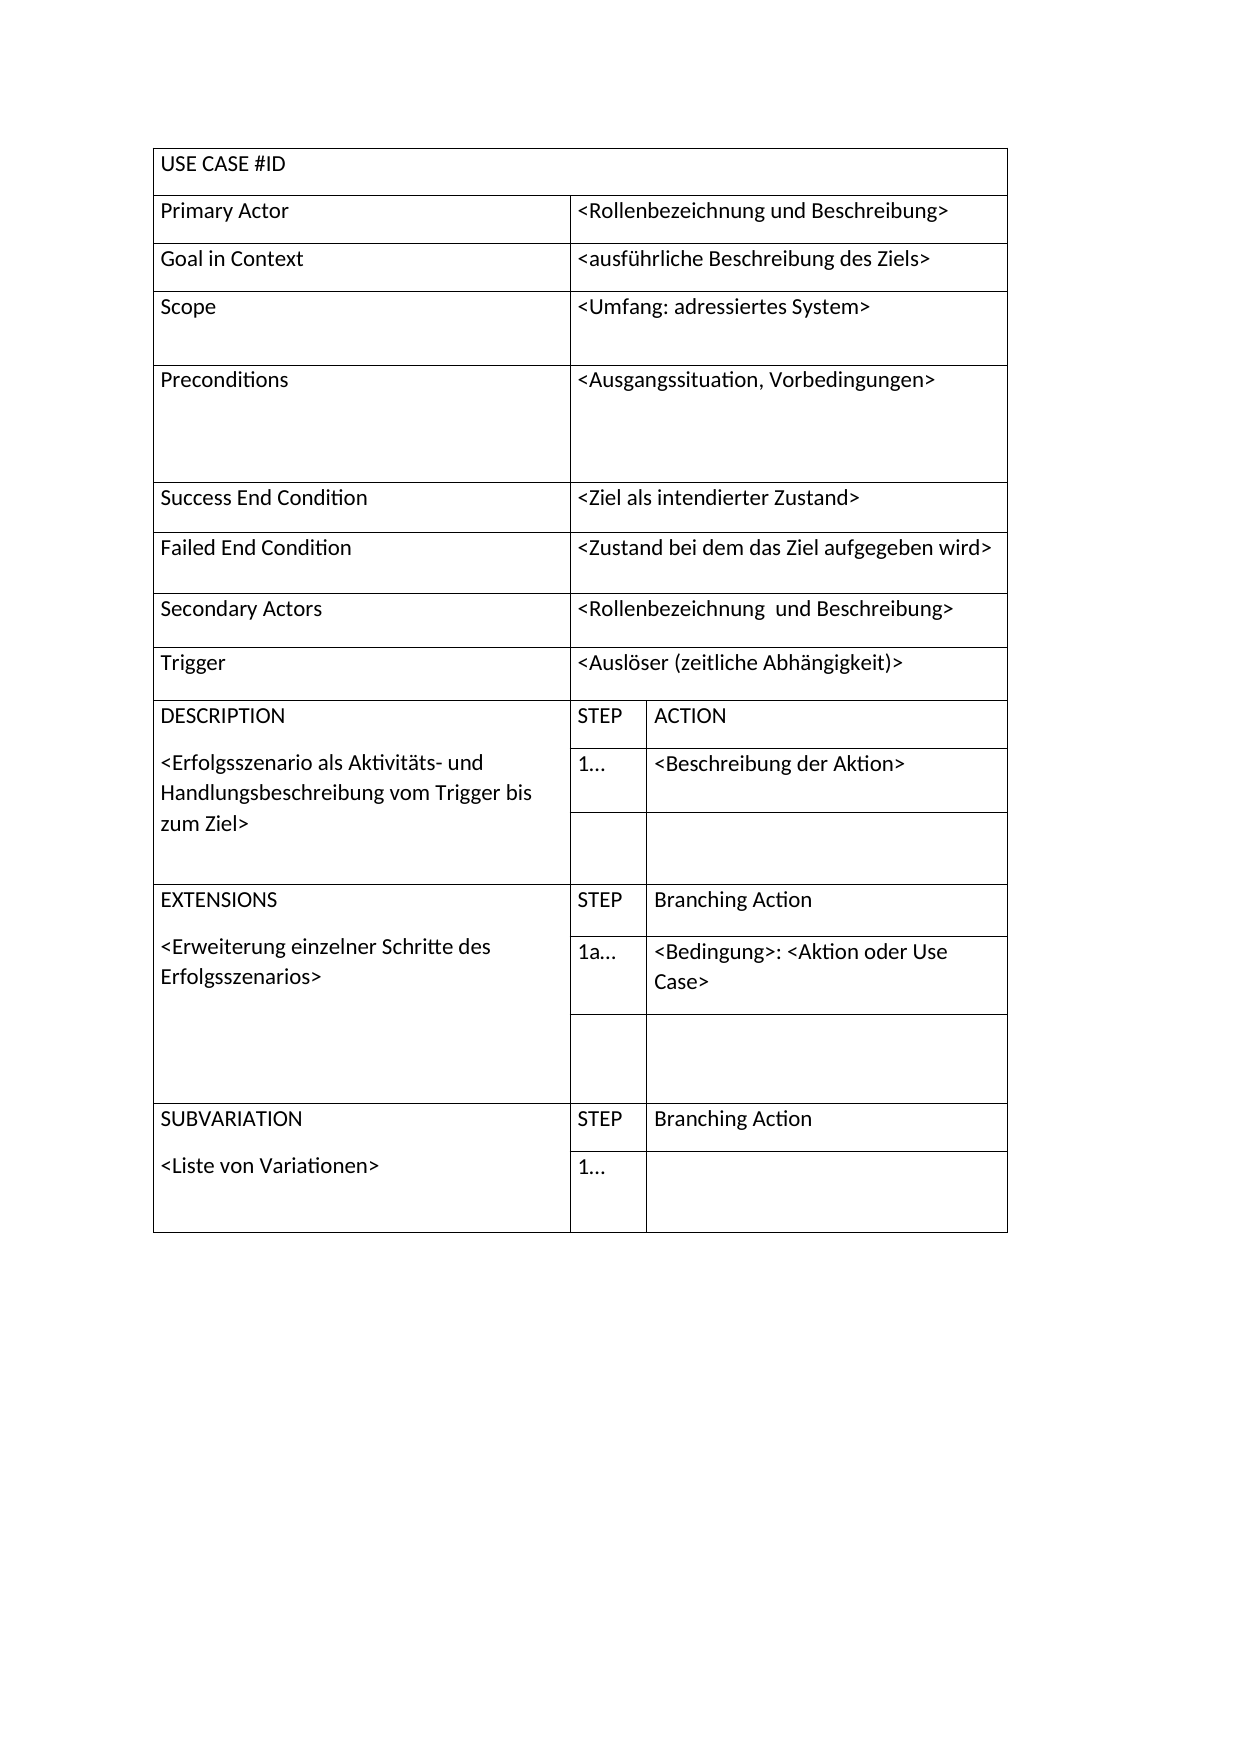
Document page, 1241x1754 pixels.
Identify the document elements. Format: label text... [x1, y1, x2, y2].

table_cell Trigger [154, 648, 570, 700]
table_cell Primary Actor [154, 196, 570, 243]
table_cell DESCRIPTION <Erfolgsszenario als Aktivitäts- und Handlungsbeschreibung vom Trigger bis zum Ziel> [154, 701, 570, 884]
table_cell Preconditions [154, 366, 570, 482]
table_cell Branching Action [647, 1104, 1007, 1151]
table_cell Failed End Condition [154, 533, 570, 593]
table_cell [571, 1015, 646, 1103]
table_cell <Beschreibung der Aktion> [647, 749, 1007, 812]
table_cell <Ausgangssituation, Vorbedingungen> [571, 366, 1007, 482]
table_cell SUBVARIATION <Liste von Variationen> [154, 1104, 570, 1232]
table_cell [571, 813, 646, 884]
table_cell Scope [154, 292, 570, 364]
table_cell STEP [571, 1104, 646, 1151]
table_cell <Bedingung>: <Aktion oder Use Case> [647, 937, 1007, 1014]
table_cell <Auslöser (zeitliche Abhängigkeit)> [571, 648, 1007, 700]
table_cell <ausführliche Beschreibung des Ziels> [571, 244, 1007, 291]
table_cell Secondary Actors [154, 594, 570, 647]
table_cell [647, 1015, 1007, 1103]
table_cell 1… [571, 749, 646, 812]
table_cell Success End Condition [154, 483, 570, 532]
table_cell Goal in Context [154, 244, 570, 291]
table_cell <Umfang: adressiertes System> [571, 292, 1007, 364]
table_header USE CASE #ID [154, 149, 1007, 195]
table_cell EXTENSIONS <Erweiterung einzelner Schritte des Erfolgsszenarios> [154, 885, 570, 1103]
table_cell <Zustand bei dem das Ziel aufgegeben wird> [571, 533, 1007, 593]
table_cell STEP [571, 701, 646, 748]
table_cell 1a… [571, 937, 646, 1014]
table_cell <Rollenbezeichnung und Beschreibung> [571, 196, 1007, 243]
table_cell <Ziel als intendierter Zustand> [571, 483, 1007, 532]
table_cell Branching Action [647, 885, 1007, 936]
table_cell STEP [571, 885, 646, 936]
table_cell [647, 1152, 1007, 1232]
table_cell ACTION [647, 701, 1007, 748]
table_cell [647, 813, 1007, 884]
table_cell <Rollenbezeichnung und Beschreibung> [571, 594, 1007, 647]
table_cell 1… [571, 1152, 646, 1232]
